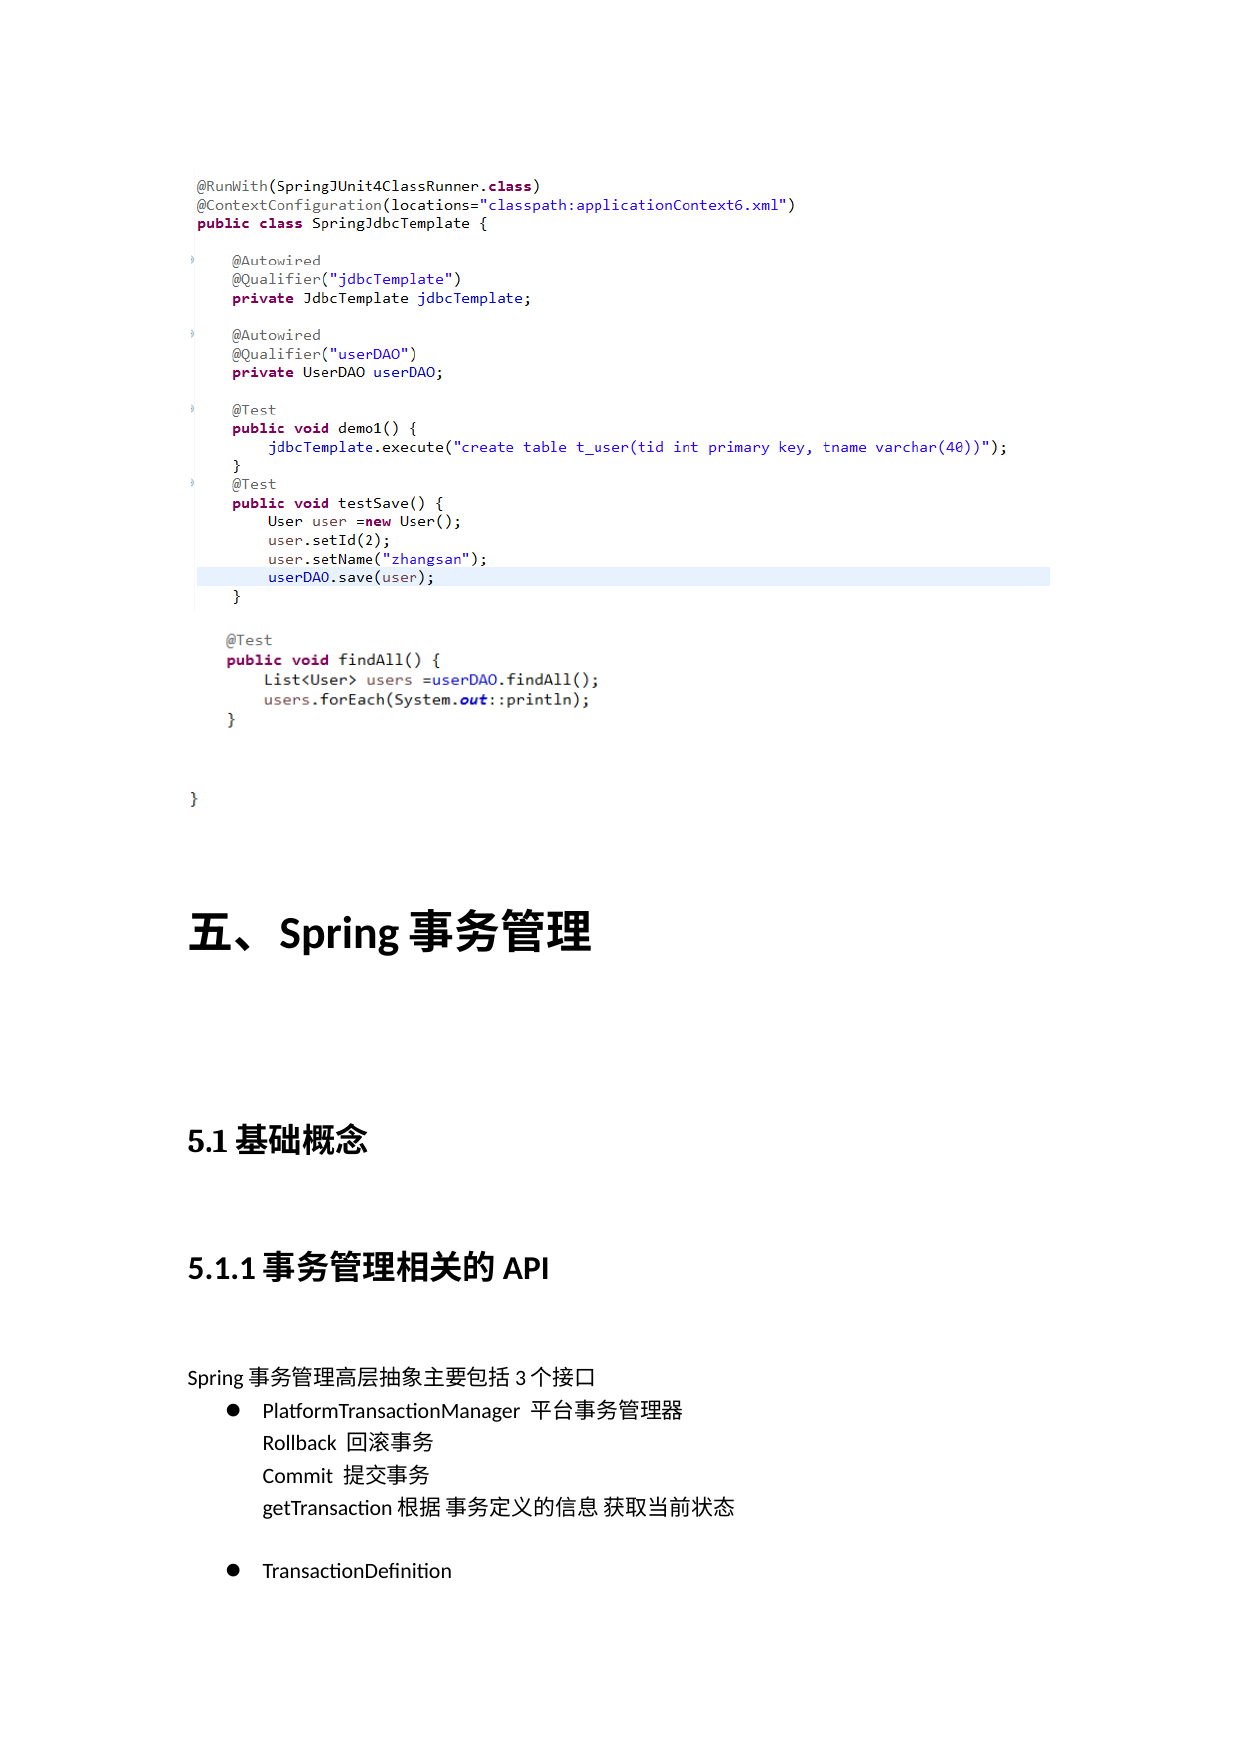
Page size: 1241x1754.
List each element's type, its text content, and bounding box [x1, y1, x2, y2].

picture [187, 165, 1053, 614]
text Spring事务管理高层抽象主要包括3个接口 [187, 1360, 1053, 1392]
subtitle 5.1 基础概念 [187, 1105, 1053, 1170]
picture [187, 617, 1053, 837]
text getTransaction根据 事务定义的信息 获取当前状态 [262, 1490, 1053, 1522]
text Commit 提交事务 [262, 1457, 1053, 1490]
list PlatformTransactionManager 平台事务管理器 [225, 1392, 1053, 1425]
list TransactionDefinition [225, 1555, 1053, 1587]
text Rollback 回滚事务 [262, 1425, 1053, 1457]
subtitle 5.1.1事务管理相关的API [187, 1232, 1053, 1297]
subtitle 五、Spring事务管理 [187, 880, 1053, 977]
